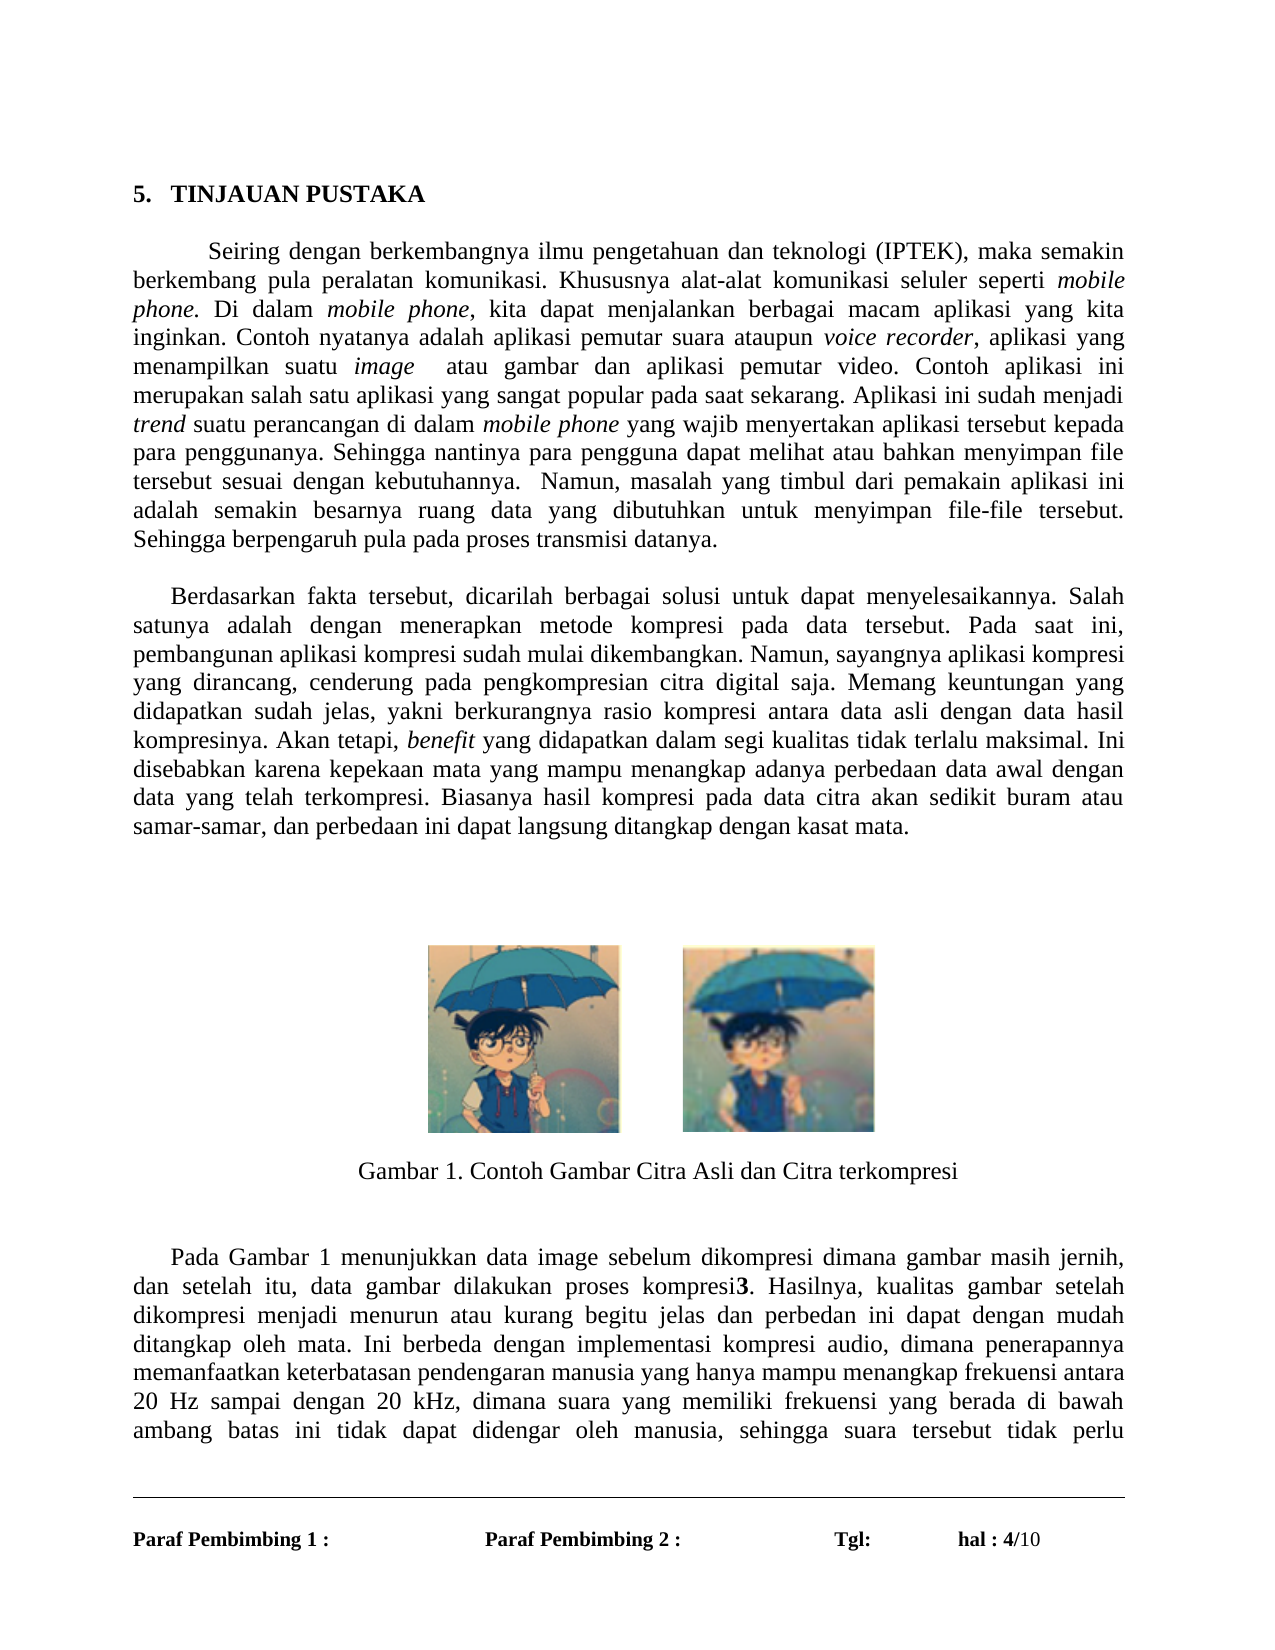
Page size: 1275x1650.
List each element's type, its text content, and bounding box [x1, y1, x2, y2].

text Gambar 1. Contoh Gambar Citra Asli dan Citra terkompresi [133, 1156, 1125, 1185]
text Berdasarkan fakta tersebut, dicarilah berbagai solusi untuk dapat menyelesaikannya. Salah satunya adalah dengan menerapkan metode kompresi pada data tersebut. Pada saat ini, pembangunan aplikasi kompresi sudah mulai dikembangkan. Namun, sayangnya aplikasi kompresi yang dirancang, cenderung pada pengkompresian citra digital saja. Memang keuntungan yang didapatkan sudah jelas, yakni berkurangnya rasio kompresi antara data asli dengan data hasil kompresinya. Akan tetapi, benefit yang didapatkan dalam segi kualitas tidak terlalu maksimal. Ini disebabkan karena kepekaan mata yang mampu menangkap adanya perbedaan data awal dengan data yang telah terkompresi. Biasanya hasil kompresi pada data citra akan sedikit buram atau samar-samar, dan perbedaan ini dapat langsung ditangkap dengan kasat mata. [133, 581, 1125, 840]
text Seiring dengan berkembangnya ilmu pengetahuan dan teknologi (IPTEK), maka semakin berkembang pula peralatan komunikasi. Khususnya alat-alat komunikasi seluler seperti mobile phone. Di dalam mobile phone, kita dapat menjalankan berbagai macam aplikasi yang kita inginkan. Contoh nyatanya adalah aplikasi pemutar suara ataupun voice recorder, aplikasi yang menampilkan suatu image atau gambar dan aplikasi pemutar video. Contoh aplikasi ini merupakan salah satu aplikasi yang sangat popular pada saat sekarang. Aplikasi ini sudah menjadi trend suatu perancangan di dalam mobile phone yang wajib menyertakan aplikasi tersebut kepada para penggunanya. Sehingga nantinya para pengguna dapat melihat atau bahkan menyimpan file tersebut sesuai dengan kebutuhannya. Namun, masalah yang timbul dari pemakain aplikasi ini adalah semakin besarnya ruang data yang dibutuhkan untuk menyimpan file-file tersebut. Sehingga berpengaruh pula pada proses transmisi datanya. [133, 236, 1125, 552]
list TINJAUAN PUSTAKA [133, 179, 1125, 207]
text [133, 1242, 1125, 1444]
picture [682, 945, 876, 1132]
picture [428, 945, 622, 1133]
